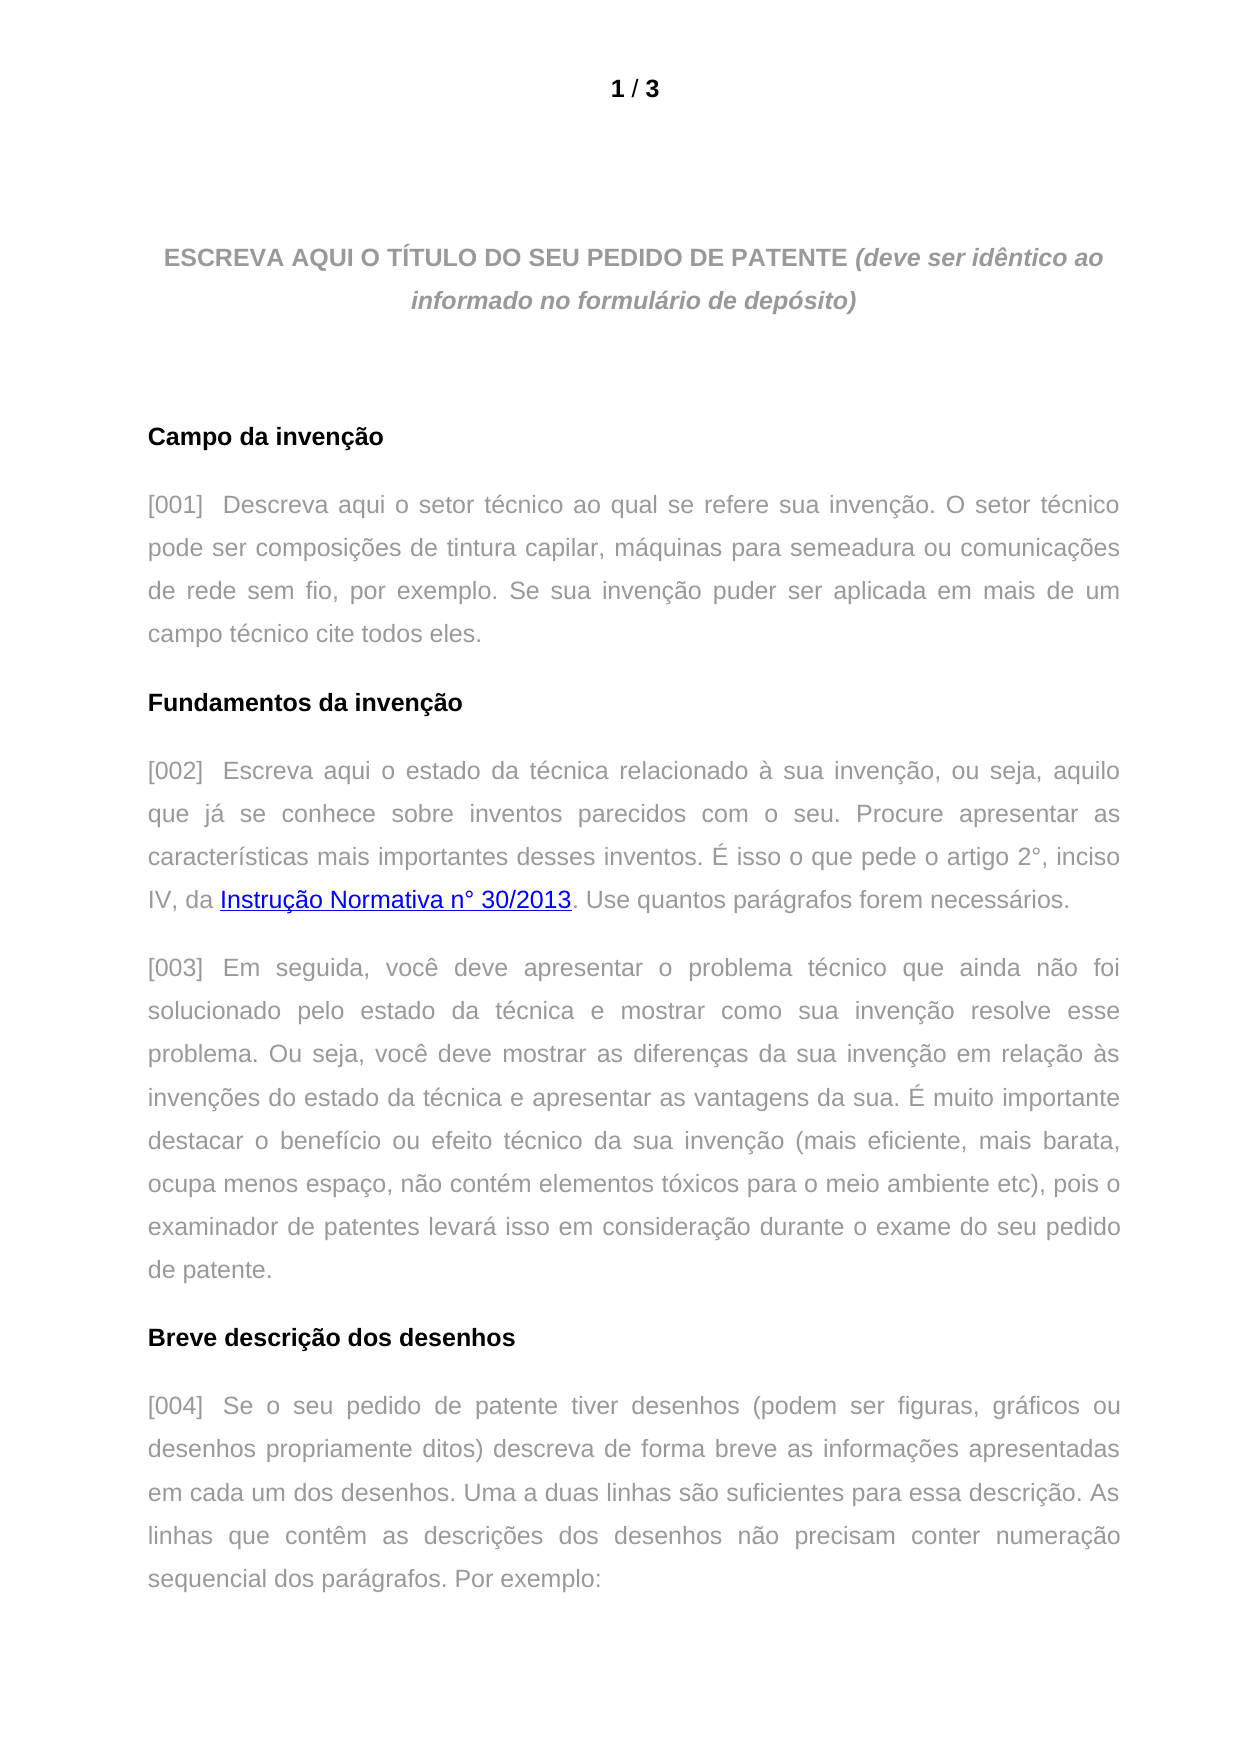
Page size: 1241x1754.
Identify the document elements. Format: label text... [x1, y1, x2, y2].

list Em seguida, você deve apresentar o problema técnico que ainda não foi solucionado pelo estado da técnica e mostrar como sua invenção resolve esse problema. Ou seja, você deve mostrar as diferenças da sua invenção em relação às invenções do estado da técnica e apresentar as vantagens da sua. É muito importante destacar o benefício ou efeito técnico da sua invenção (mais eficiente, mais barata, ocupa menos espaço, não contém elementos tóxicos para o meio ambiente etc), pois o examinador de patentes levará isso em consideração durante o exame do seu pedido de patente. [148, 953, 1122, 1284]
text Fundamentos da invenção [148, 688, 1122, 716]
list Escreva aqui o estado da técnica relacionado à sua invenção, ou seja, aquilo que já se conhece sobre inventos parecidos com o seu. Procure apresentar as características mais importantes desses inventos. É isso o que pede o artigo 2°, inciso IV, da Instrução Normativa n° 30/2013. Use quantos parágrafos forem necessários. [148, 756, 1122, 914]
list Se o seu pedido de patente tiver desenhos (podem ser figuras, gráficos ou desenhos propriamente ditos) descreva de forma breve as informações apresentadas em cada um dos desenhos. Uma a duas linhas são suficientes para essa descrição. As linhas que contêm as descrições dos desenhos não precisam conter numeração sequencial dos parágrafos. Por exemplo: [148, 1391, 1122, 1593]
text Breve descrição dos desenhos [148, 1323, 1122, 1352]
list Descreva aqui o setor técnico ao qual se refere sua invenção. O setor técnico pode ser composições de tintura capilar, máquinas para semeadura ou comunicações de rede sem fio, por exemplo. Se sua invenção puder ser aplicada em mais de um campo técnico cite todos eles. [148, 490, 1122, 648]
text ESCREVA AQUI O TÍTULO DO SEU PEDIDO DE PATENTE (deve ser idêntico ao informado no formulário de depósito) [148, 243, 1122, 314]
text Campo da invenção [148, 422, 1122, 451]
